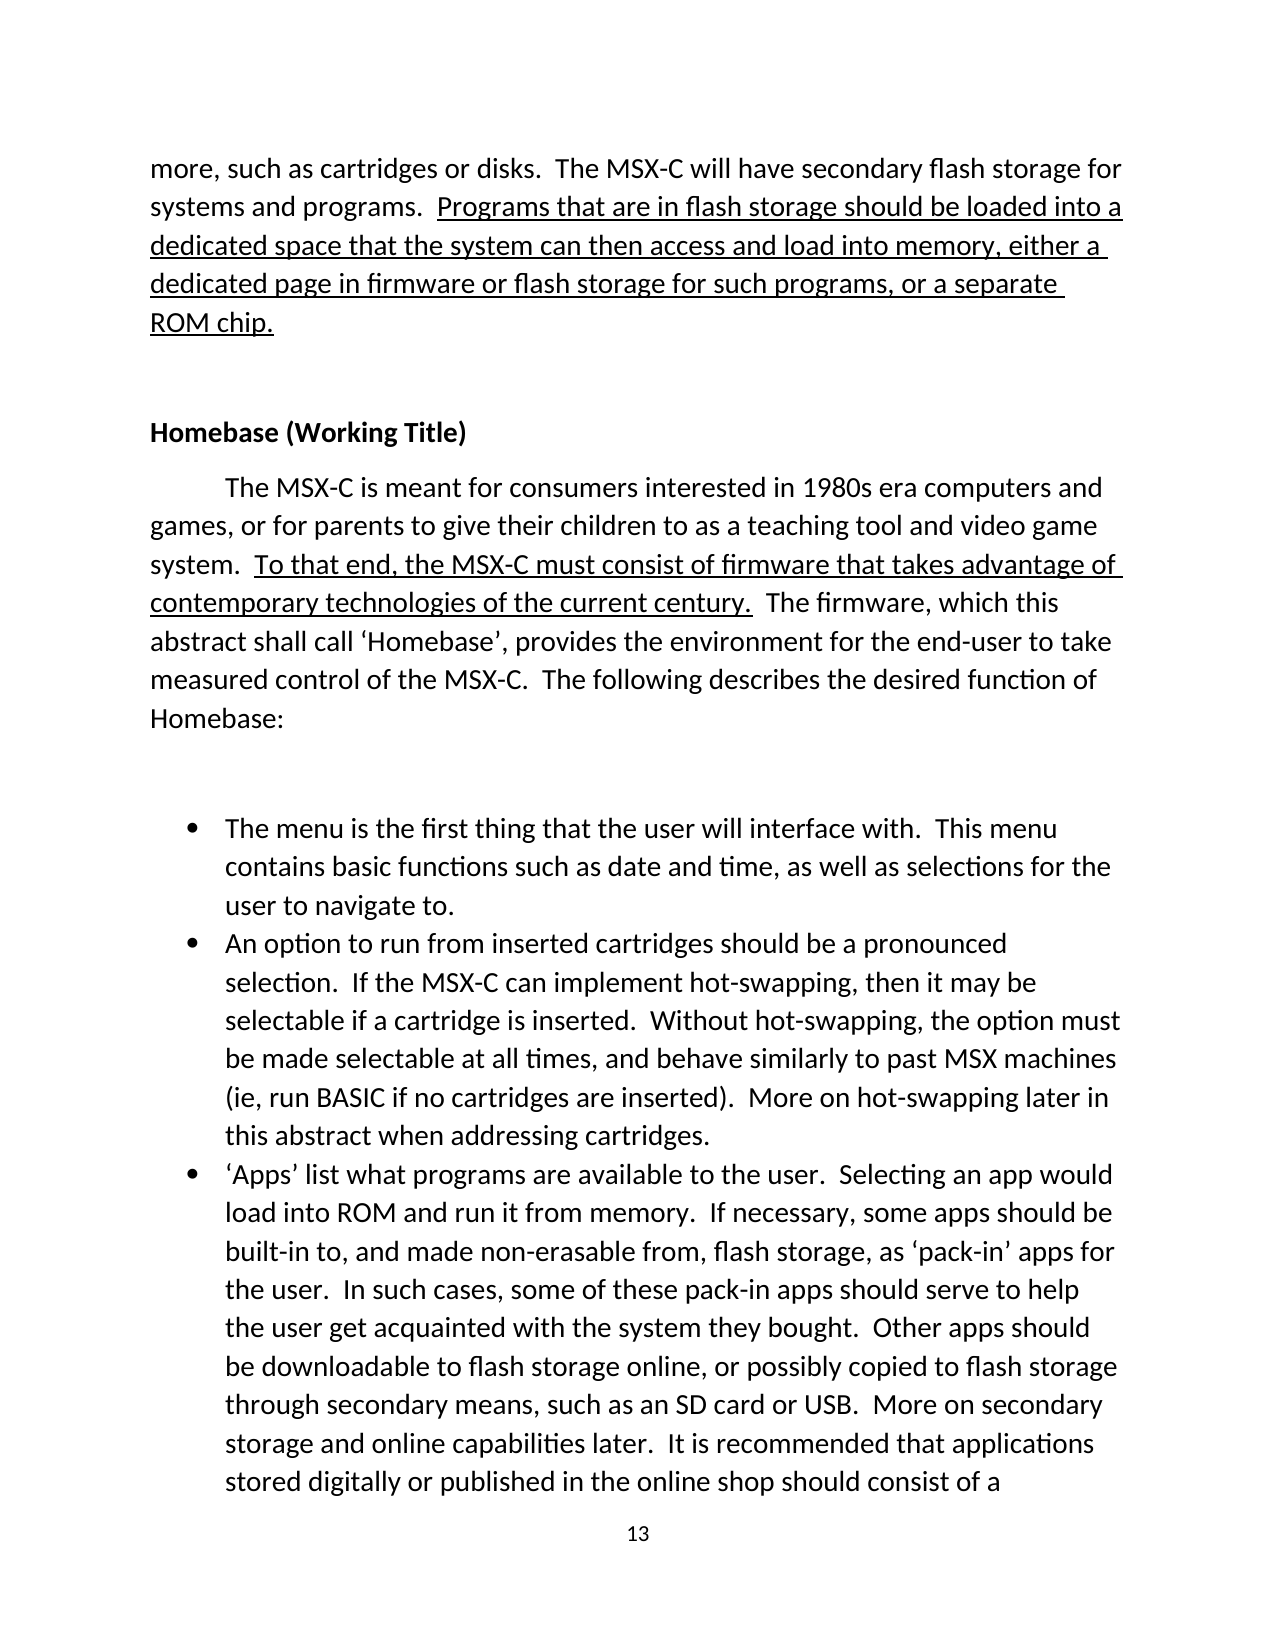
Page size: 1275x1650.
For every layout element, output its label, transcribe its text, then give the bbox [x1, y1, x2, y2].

list An option to run from inserted cartridges should be a pronounced selection. If the MSX-C can implement hot-swapping, then it may be selectable if a cartridge is inserted. Without hot-swapping, the option must be made selectable at all times, and behave similarly to past MSX machines (ie, run BASIC if no cartridges are inserted). More on hot-swapping later in this abstract when addressing cartridges. [187, 925, 1125, 1153]
text The MSX-C is meant for consumers interested in 1980s era computers and games, or for parents to give their children to as a teaching tool and video game system. To that end, the MSX-C must consist of firmware that takes advantage of contemporary technologies of the current century. The firmware, which this abstract shall call ‘Homebase’, provides the environment for the end-user to take measured control of the MSX-C. The following describes the desired function of Homebase: [150, 469, 1125, 735]
text Homebase (Working Title) [150, 414, 1125, 449]
list The menu is the first thing that the user will interface with. This menu contains basic functions such as date and time, as well as selections for the user to navigate to. [187, 810, 1125, 922]
